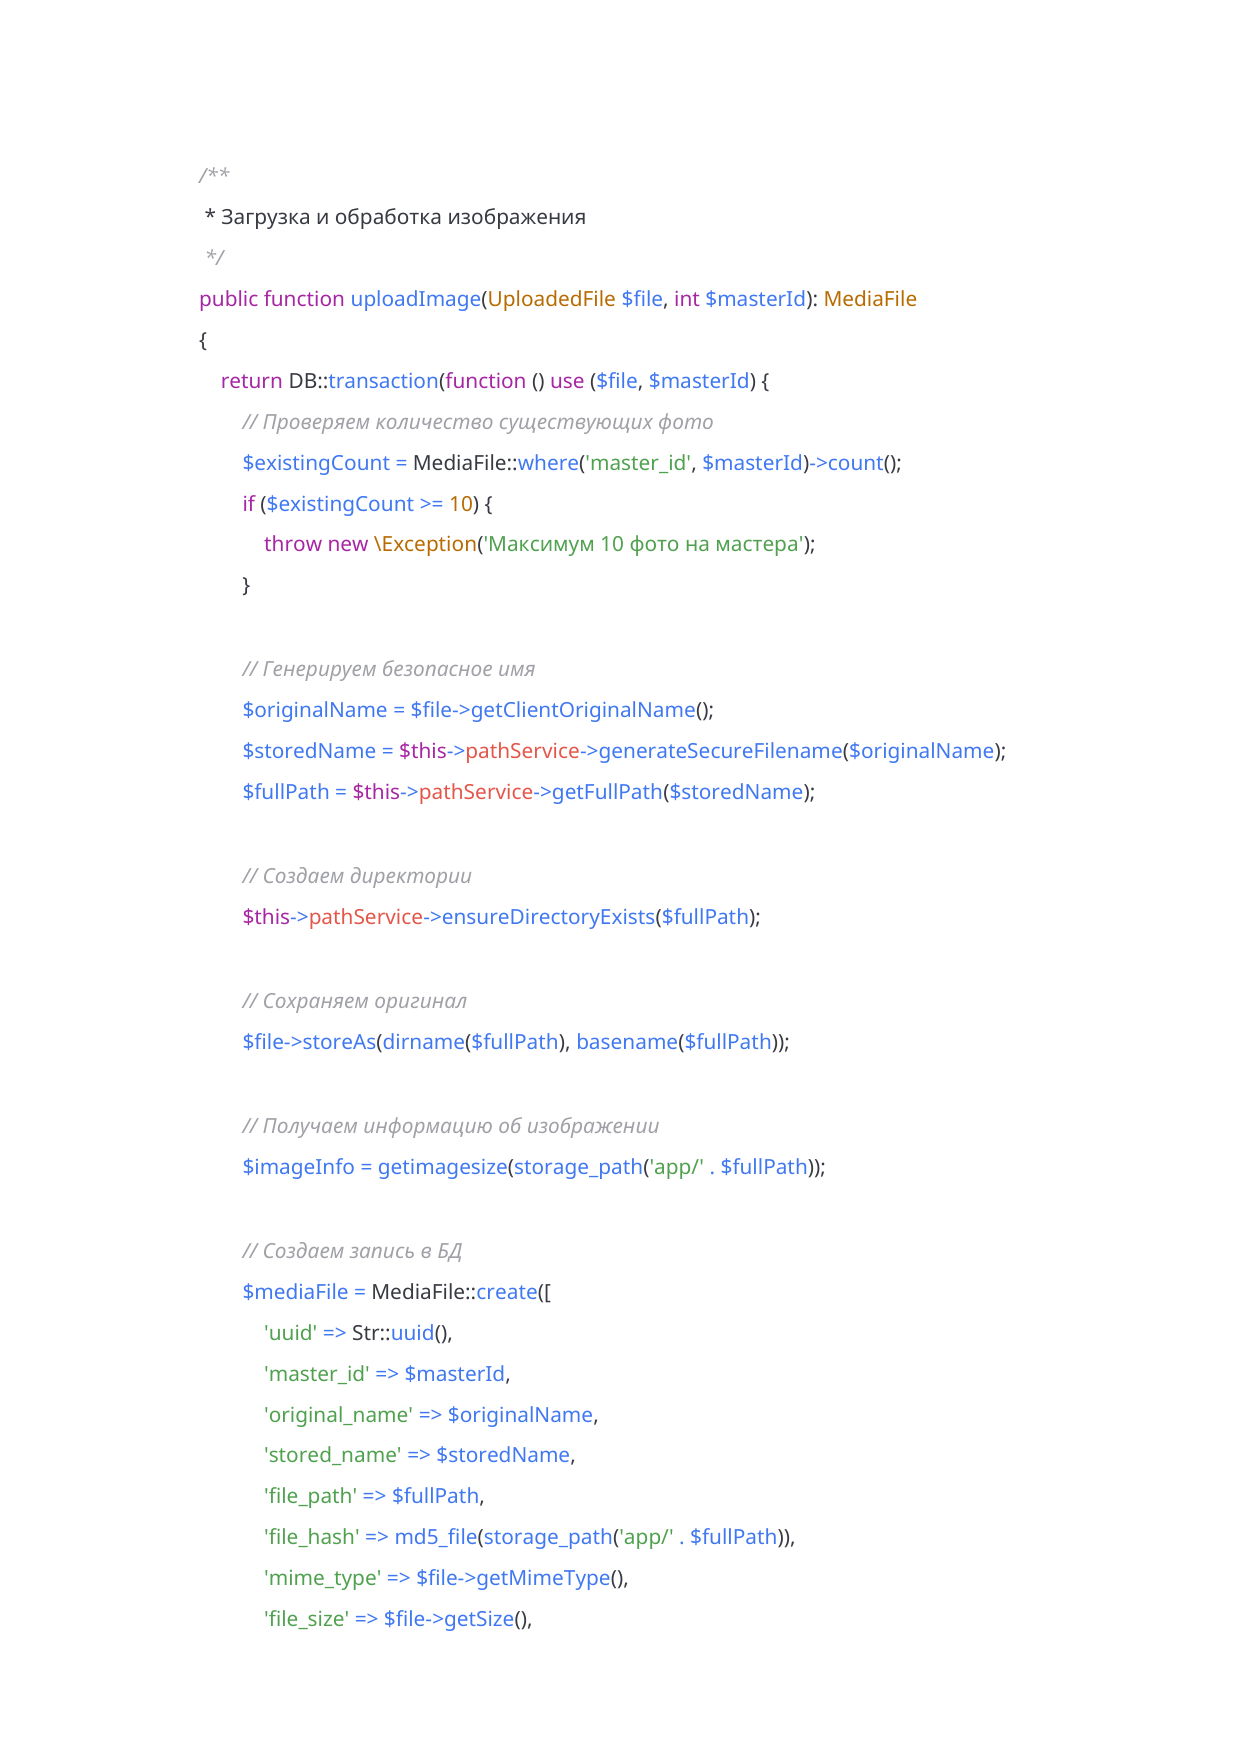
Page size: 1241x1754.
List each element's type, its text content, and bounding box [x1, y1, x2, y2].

text // Проверяем количество существующих фото [177, 407, 1152, 435]
text $imageInfo = getimagesize(storage_path('app/' . $fullPath)); [177, 1152, 1152, 1180]
text // Создаем директории [177, 861, 1152, 890]
text // Получаем информацию об изображении [177, 1111, 1152, 1139]
text $originalName = $file->getClientOriginalName(); [177, 695, 1152, 724]
text 'stored_name' => $storedName, [177, 1441, 1152, 1469]
text $storedName = $this->pathService->generateSecureFilename($originalName); [177, 736, 1152, 765]
text throw new \Exception('Максимум 10 фото на мастера'); [177, 529, 1152, 558]
text */ [177, 243, 1152, 271]
text 'master_id' => $masterId, [177, 1359, 1152, 1387]
text public function uploadImage(UploadedFile $file, int $masterId): MediaFile [177, 284, 1152, 312]
text 'file_path' => $fullPath, [177, 1482, 1152, 1510]
text return DB::transaction(function () use ($file, $masterId) { [177, 366, 1152, 394]
text if ($existingCount >= 10) { [177, 489, 1152, 517]
text * Загрузка и обработка изображения [177, 202, 1152, 231]
text $mediaFile = MediaFile::create([ [177, 1277, 1152, 1305]
text /** [177, 161, 1152, 189]
text $this->pathService->ensureDirectoryExists($fullPath); [177, 902, 1152, 931]
text 'mime_type' => $file->getMimeType(), [177, 1563, 1152, 1592]
text $existingCount = MediaFile::where('master_id', $masterId)->count(); [177, 448, 1152, 476]
text // Создаем запись в БД [177, 1236, 1152, 1264]
text $fullPath = $this->pathService->getFullPath($storedName); [177, 777, 1152, 806]
text 'file_size' => $file->getSize(), [177, 1604, 1152, 1633]
text // Генерируем безопасное имя [177, 654, 1152, 683]
text 'file_hash' => md5_file(storage_path('app/' . $fullPath)), [177, 1522, 1152, 1551]
text $file->storeAs(dirname($fullPath), basename($fullPath)); [177, 1027, 1152, 1056]
text 'original_name' => $originalName, [177, 1400, 1152, 1428]
text 'uuid' => Str::uuid(), [177, 1318, 1152, 1346]
text // Сохраняем оригинал [177, 986, 1152, 1014]
text { [177, 325, 1152, 353]
text } [177, 571, 1152, 599]
